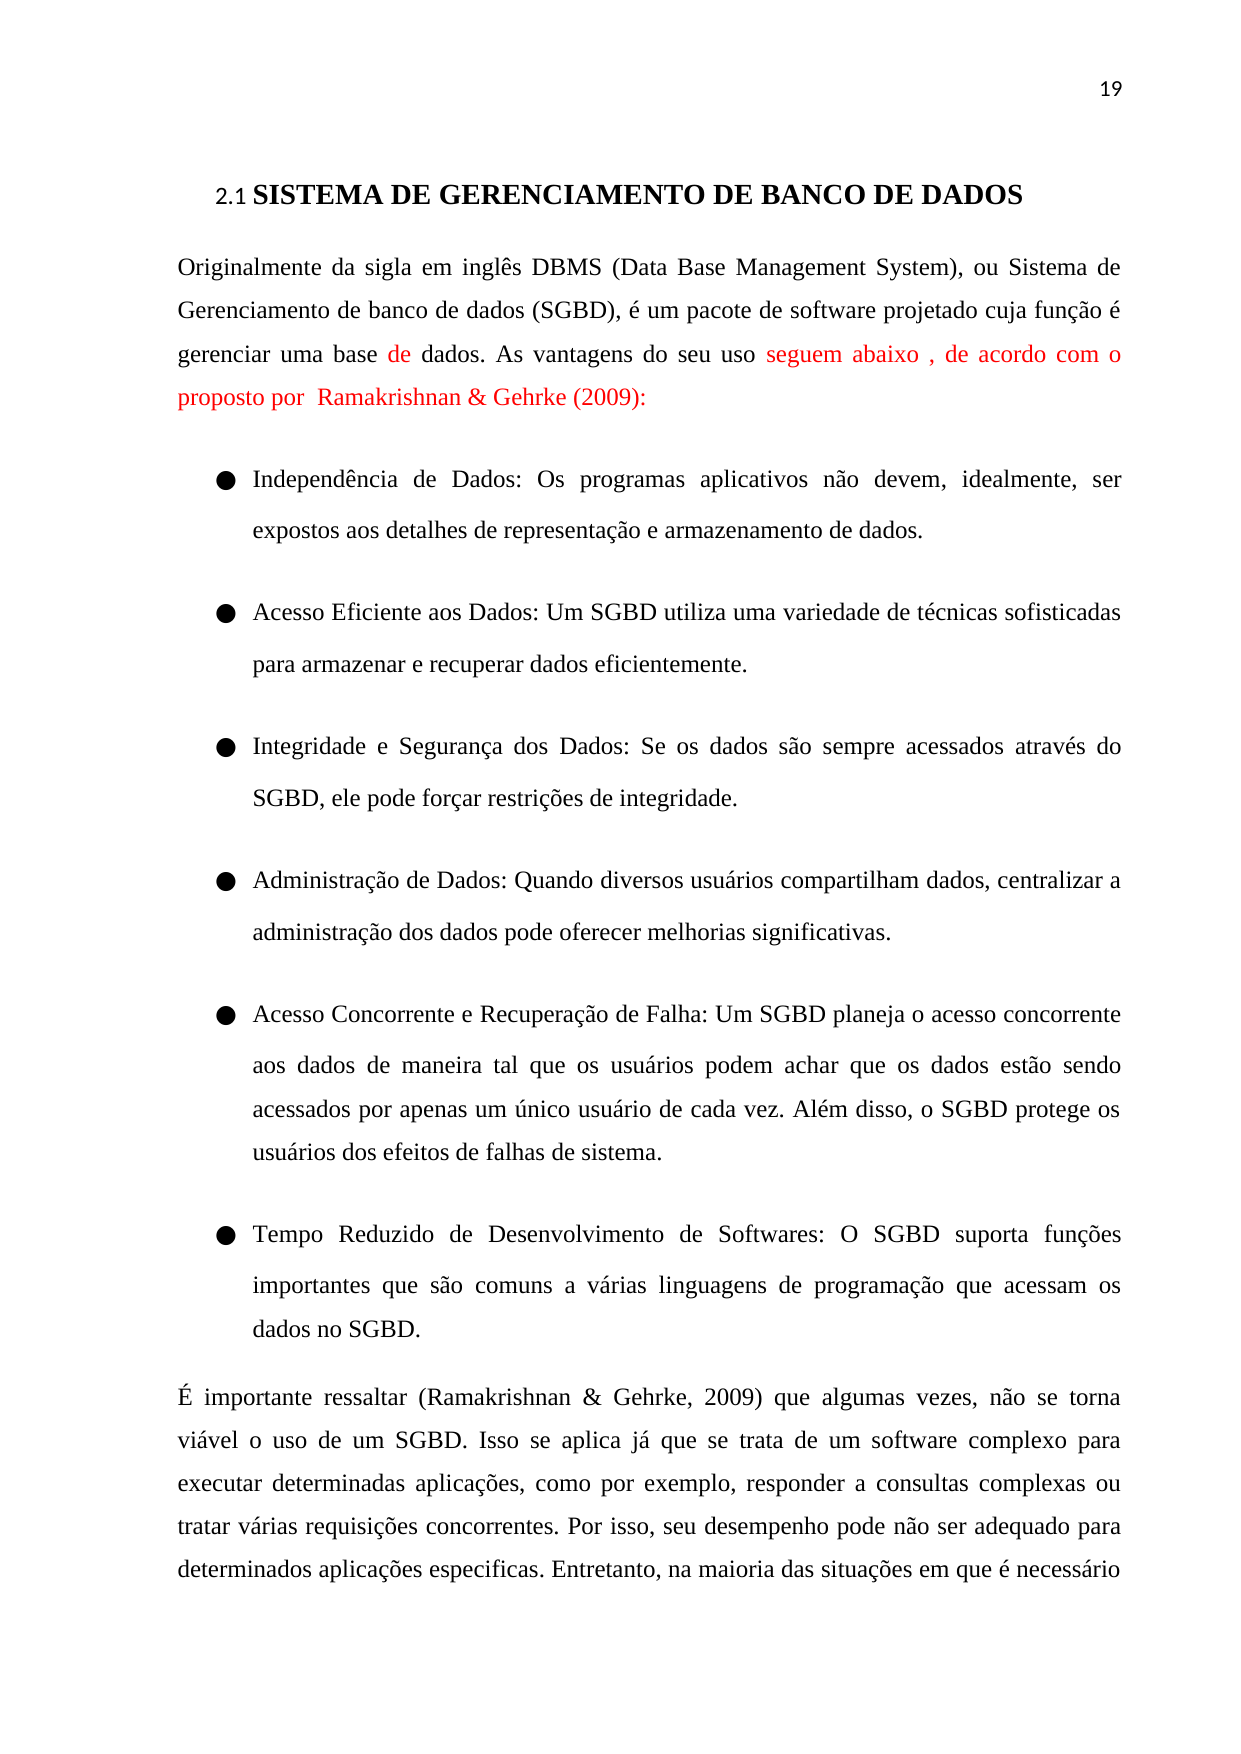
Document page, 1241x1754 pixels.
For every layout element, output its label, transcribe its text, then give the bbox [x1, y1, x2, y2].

list Independência de Dados: Os programas aplicativos não devem, idealmente, ser expostos aos detalhes de representação e armazenamento de dados. [215, 450, 1122, 544]
list Integridade e Segurança dos Dados: Se os dados são sempre acessados através do SGBD, ele pode forçar restrições de integridade. [215, 717, 1122, 812]
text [177, 1382, 1122, 1583]
list Acesso Concorrente e Recuperação de Falha: Um SGBD planeja o acesso concorrente aos dados de maneira tal que os usuários podem achar que os dados estão sendo acessados por apenas um único usuário de cada vez. Além disso, o SGBD protege os usuários dos efeitos de falhas de sistema. [215, 985, 1122, 1166]
list Acesso Eficiente aos Dados: Um SGBD utiliza uma variedade de técnicas sofisticadas para armazenar e recuperar dados eficientemente. [215, 584, 1122, 678]
text Originalmente da sigla em inglês DBMS (Data Base Management System), ou Sistema de Gerenciamento de banco de dados (SGBD), é um pacote de software projetado cuja função é gerenciar uma base de dados. As vantagens do seu uso seguem abaixo , de acordo com o proposto por Ramakrishnan & Gehrke (2009): [177, 252, 1122, 411]
list SISTEMA DE GERENCIAMENTO DE BANCO DE DADOS [215, 177, 1122, 211]
list Tempo Reduzido de Desenvolvimento de Softwares: O SGBD suporta funções importantes que são comuns a várias linguagens de programação que acessam os dados no SGBD. [215, 1205, 1122, 1342]
list Administração de Dados: Quando diversos usuários compartilham dados, centralizar a administração dos dados pode oferecer melhorias significativas. [215, 851, 1122, 946]
